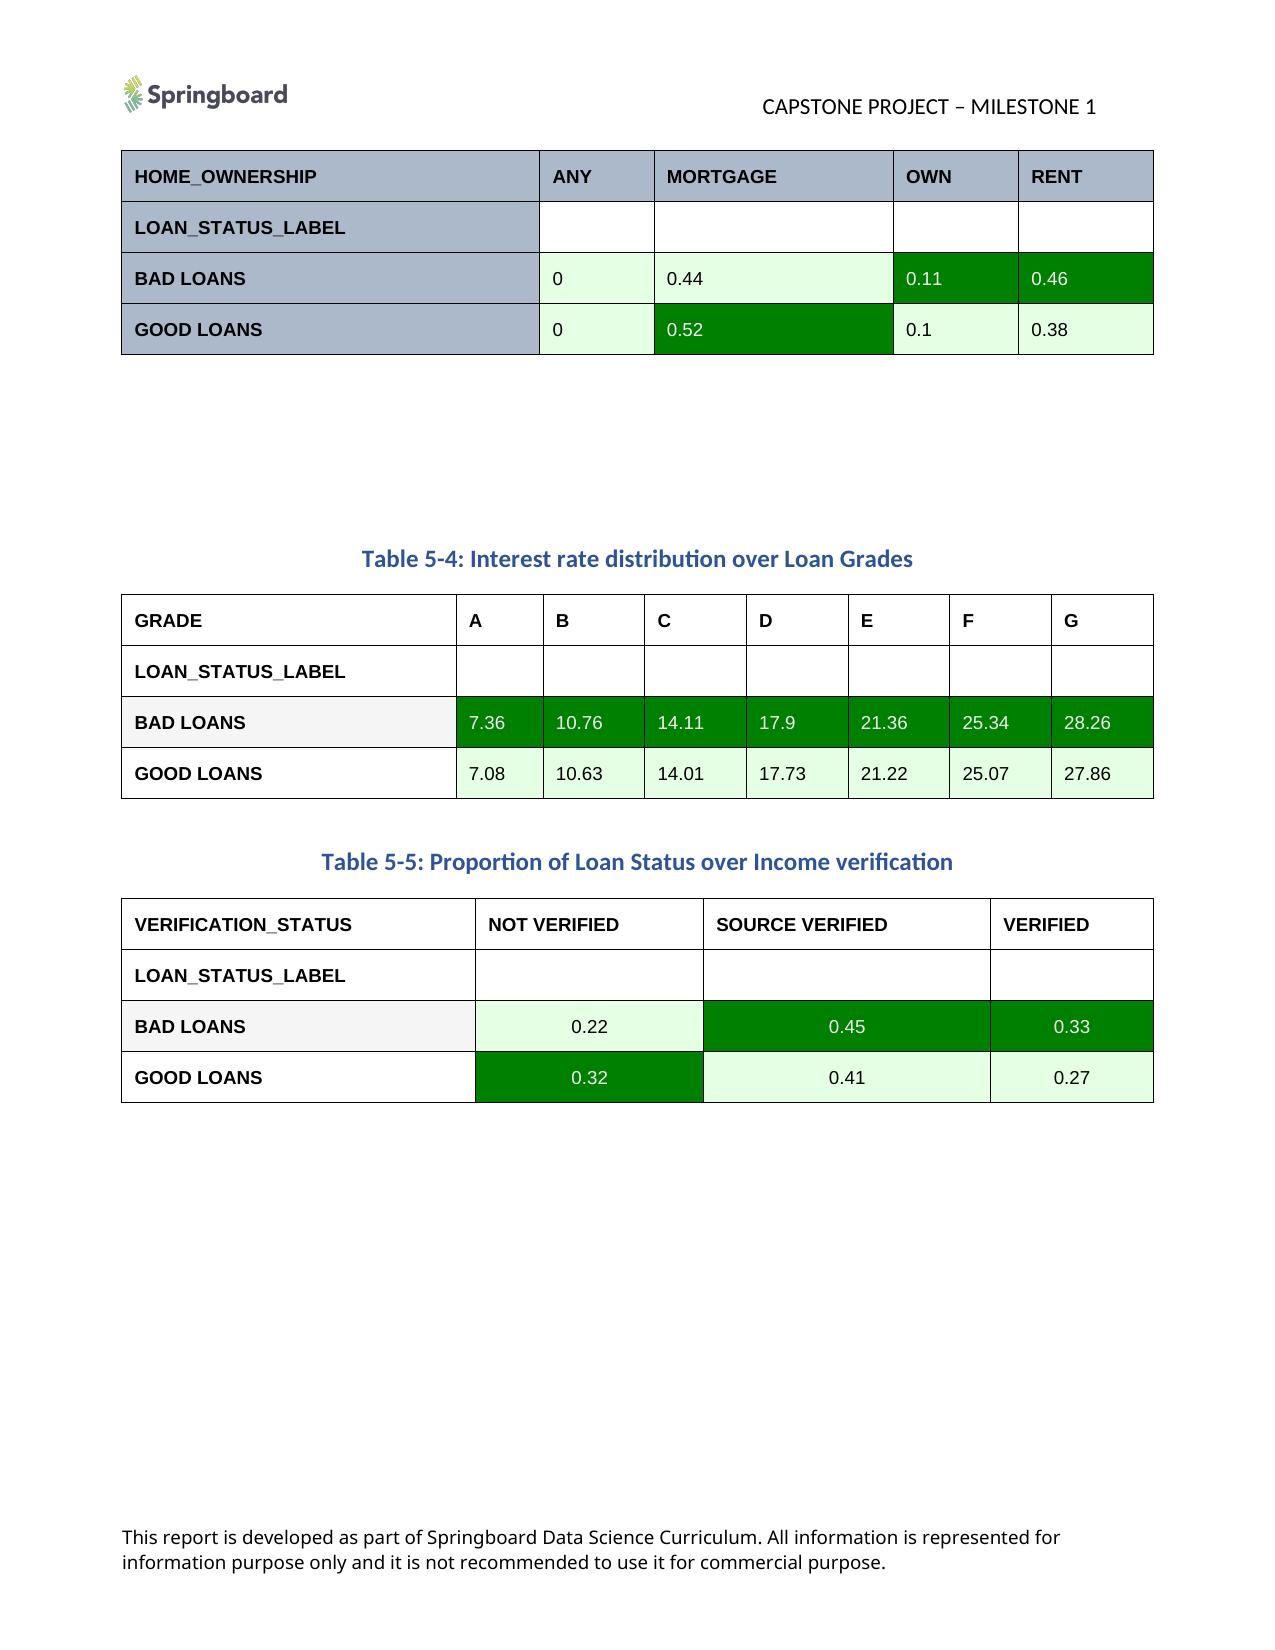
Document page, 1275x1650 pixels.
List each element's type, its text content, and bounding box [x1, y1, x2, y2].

table_cell 21.22 [849, 748, 949, 798]
table_cell 0 [540, 304, 654, 354]
table_cell 7.36 [457, 697, 543, 747]
table_header VERIFICATION_STATUS [122, 899, 475, 948]
table_cell 0.11 [894, 253, 1018, 303]
table_cell 14.01 [645, 748, 746, 798]
table_cell [540, 202, 654, 252]
table_cell 27.86 [1052, 748, 1153, 798]
table_cell 0.45 [704, 1001, 990, 1051]
table_header OWN [894, 151, 1018, 201]
table_cell [704, 950, 990, 999]
table_header A [457, 595, 543, 645]
table_cell 0.38 [1019, 304, 1153, 354]
table_cell 0.41 [704, 1052, 990, 1102]
table_cell 10.76 [544, 697, 644, 747]
table_cell GOOD LOANS [122, 304, 539, 354]
table_cell LOAN_STATUS_LABEL [122, 950, 475, 999]
table_header D [747, 595, 848, 645]
table_cell 25.07 [950, 748, 1051, 798]
table_header SOURCE VERIFIED [704, 899, 990, 948]
table_cell 7.08 [457, 748, 543, 798]
table_header G [1052, 595, 1153, 645]
table_cell 21.36 [849, 697, 949, 747]
table_cell [1019, 202, 1153, 252]
table_cell [991, 950, 1153, 999]
table_cell 28.26 [1052, 697, 1153, 747]
table_cell [849, 646, 949, 696]
table_cell [645, 646, 746, 696]
picture [121, 75, 289, 115]
table_cell 0.52 [655, 304, 893, 354]
table_cell [544, 646, 644, 696]
table_cell 0.46 [1019, 253, 1153, 303]
table_header B [544, 595, 644, 645]
table_cell 14.11 [645, 697, 746, 747]
table_cell 0 [540, 253, 654, 303]
table_header C [645, 595, 746, 645]
table_cell 17.9 [747, 697, 848, 747]
table_header F [950, 595, 1051, 645]
table_header HOME_OWNERSHIP [122, 151, 539, 201]
table_cell 10.63 [544, 748, 644, 798]
table_cell GOOD LOANS [122, 1052, 475, 1102]
table_cell [1052, 646, 1153, 696]
table_header MORTGAGE [655, 151, 893, 201]
table_cell 0.32 [476, 1052, 703, 1102]
table_cell BAD LOANS [122, 697, 456, 747]
table_header RENT [1019, 151, 1153, 201]
table_cell 0.22 [476, 1001, 703, 1051]
table_cell LOAN_STATUS_LABEL [122, 202, 539, 252]
table_cell [655, 202, 893, 252]
table_header VERIFIED [991, 899, 1153, 948]
table_cell 0.33 [991, 1001, 1153, 1051]
table_cell 0.44 [655, 253, 893, 303]
table_cell [476, 950, 703, 999]
table_cell BAD LOANS [122, 1001, 475, 1051]
table_cell 17.73 [747, 748, 848, 798]
table_cell [457, 646, 543, 696]
table_header GRADE [122, 595, 456, 645]
table_cell 0.27 [991, 1052, 1153, 1102]
table_cell [950, 646, 1051, 696]
table_cell BAD LOANS [122, 253, 539, 303]
table_cell 25.34 [950, 697, 1051, 747]
table_header NOT VERIFIED [476, 899, 703, 948]
table_cell [747, 646, 848, 696]
table_cell 0.1 [894, 304, 1018, 354]
table_cell GOOD LOANS [122, 748, 456, 798]
table_cell [894, 202, 1018, 252]
table_header ANY [540, 151, 654, 201]
table_cell LOAN_STATUS_LABEL [122, 646, 456, 696]
table_header E [849, 595, 949, 645]
